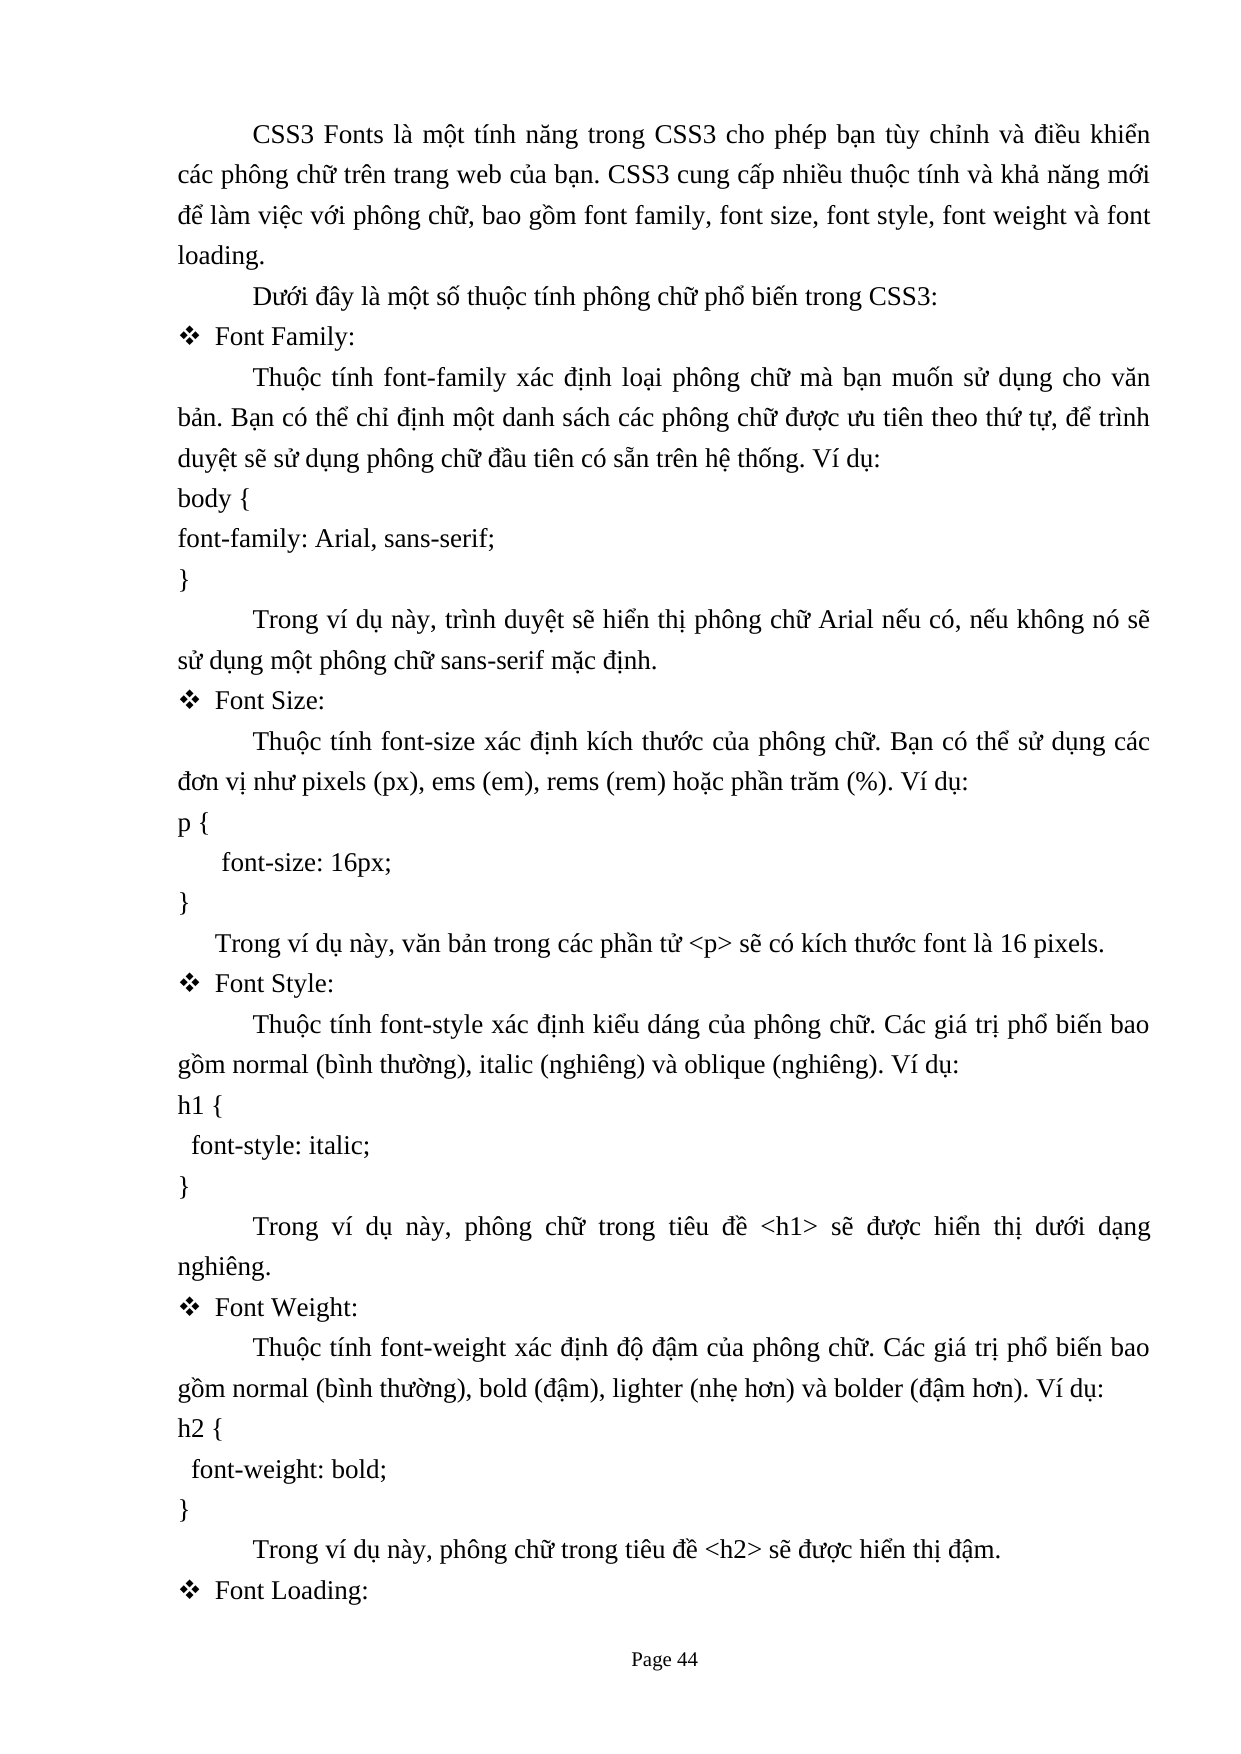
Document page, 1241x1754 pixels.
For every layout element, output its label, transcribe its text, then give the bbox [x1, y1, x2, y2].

list Font Size: [177, 684, 1152, 715]
list Trong ví dụ này, văn bản trong các phần tử <p> sẽ có kích thước font là 16 pixels. [177, 927, 1152, 958]
list } [177, 1493, 1152, 1524]
list Font Weight: [177, 1291, 1152, 1322]
list Thuộc tính font-weight xác định độ đậm của phông chữ. Các giá trị phổ biến bao gồm normal (bình thường), bold (đậm), lighter (nhẹ hơn) và bolder (đậm hơn). Ví dụ: [177, 1331, 1152, 1403]
list Font Style: [177, 967, 1152, 998]
list } [177, 886, 1152, 918]
list font-style: italic; [177, 1129, 1152, 1160]
list body { [177, 482, 1152, 513]
list h1 { [177, 1089, 1152, 1120]
list Font Loading: [177, 1574, 1152, 1605]
list } [177, 1169, 1152, 1201]
list Thuộc tính font-family xác định loại phông chữ mà bạn muốn sử dụng cho văn bản. Bạn có thể chỉ định một danh sách các phông chữ được ưu tiên theo thứ tự, để trình duyệt sẽ sử dụng phông chữ đầu tiên có sẵn trên hệ thống. Ví dụ: [177, 361, 1152, 473]
list Trong ví dụ này, phông chữ trong tiêu đề <h2> sẽ được hiển thị đậm. [177, 1533, 1152, 1565]
list h2 { [177, 1412, 1152, 1443]
list Trong ví dụ này, trình duyệt sẽ hiển thị phông chữ Arial nếu có, nếu không nó sẽ sử dụng một phông chữ sans-serif mặc định. [177, 603, 1152, 675]
text Dưới đây là một số thuộc tính phông chữ phổ biến trong CSS3: [177, 280, 1152, 311]
list Font Family: [177, 320, 1152, 351]
list font-weight: bold; [177, 1453, 1152, 1484]
list Trong ví dụ này, phông chữ trong tiêu đề <h1> sẽ được hiển thị dưới dạng nghiêng. [177, 1210, 1152, 1282]
list Thuộc tính font-style xác định kiểu dáng của phông chữ. Các giá trị phổ biến bao gồm normal (bình thường), italic (nghiêng) và oblique (nghiêng). Ví dụ: [177, 1008, 1152, 1079]
list font-family: Arial, sans-serif; [177, 522, 1152, 554]
list } [177, 563, 1152, 594]
list p { [177, 806, 1152, 837]
text CSS3 Fonts là một tính năng trong CSS3 cho phép bạn tùy chỉnh và điều khiển các phông chữ trên trang web của bạn. CSS3 cung cấp nhiều thuộc tính và khả năng mới để làm việc với phông chữ, bao gồm font family, font size, font style, font weight và font loading. [177, 118, 1152, 271]
list Thuộc tính font-size xác định kích thước của phông chữ. Bạn có thể sử dụng các đơn vị như pixels (px), ems (em), rems (rem) hoặc phần trăm (%). Ví dụ: [177, 725, 1152, 796]
list font-size: 16px; [177, 846, 1152, 877]
